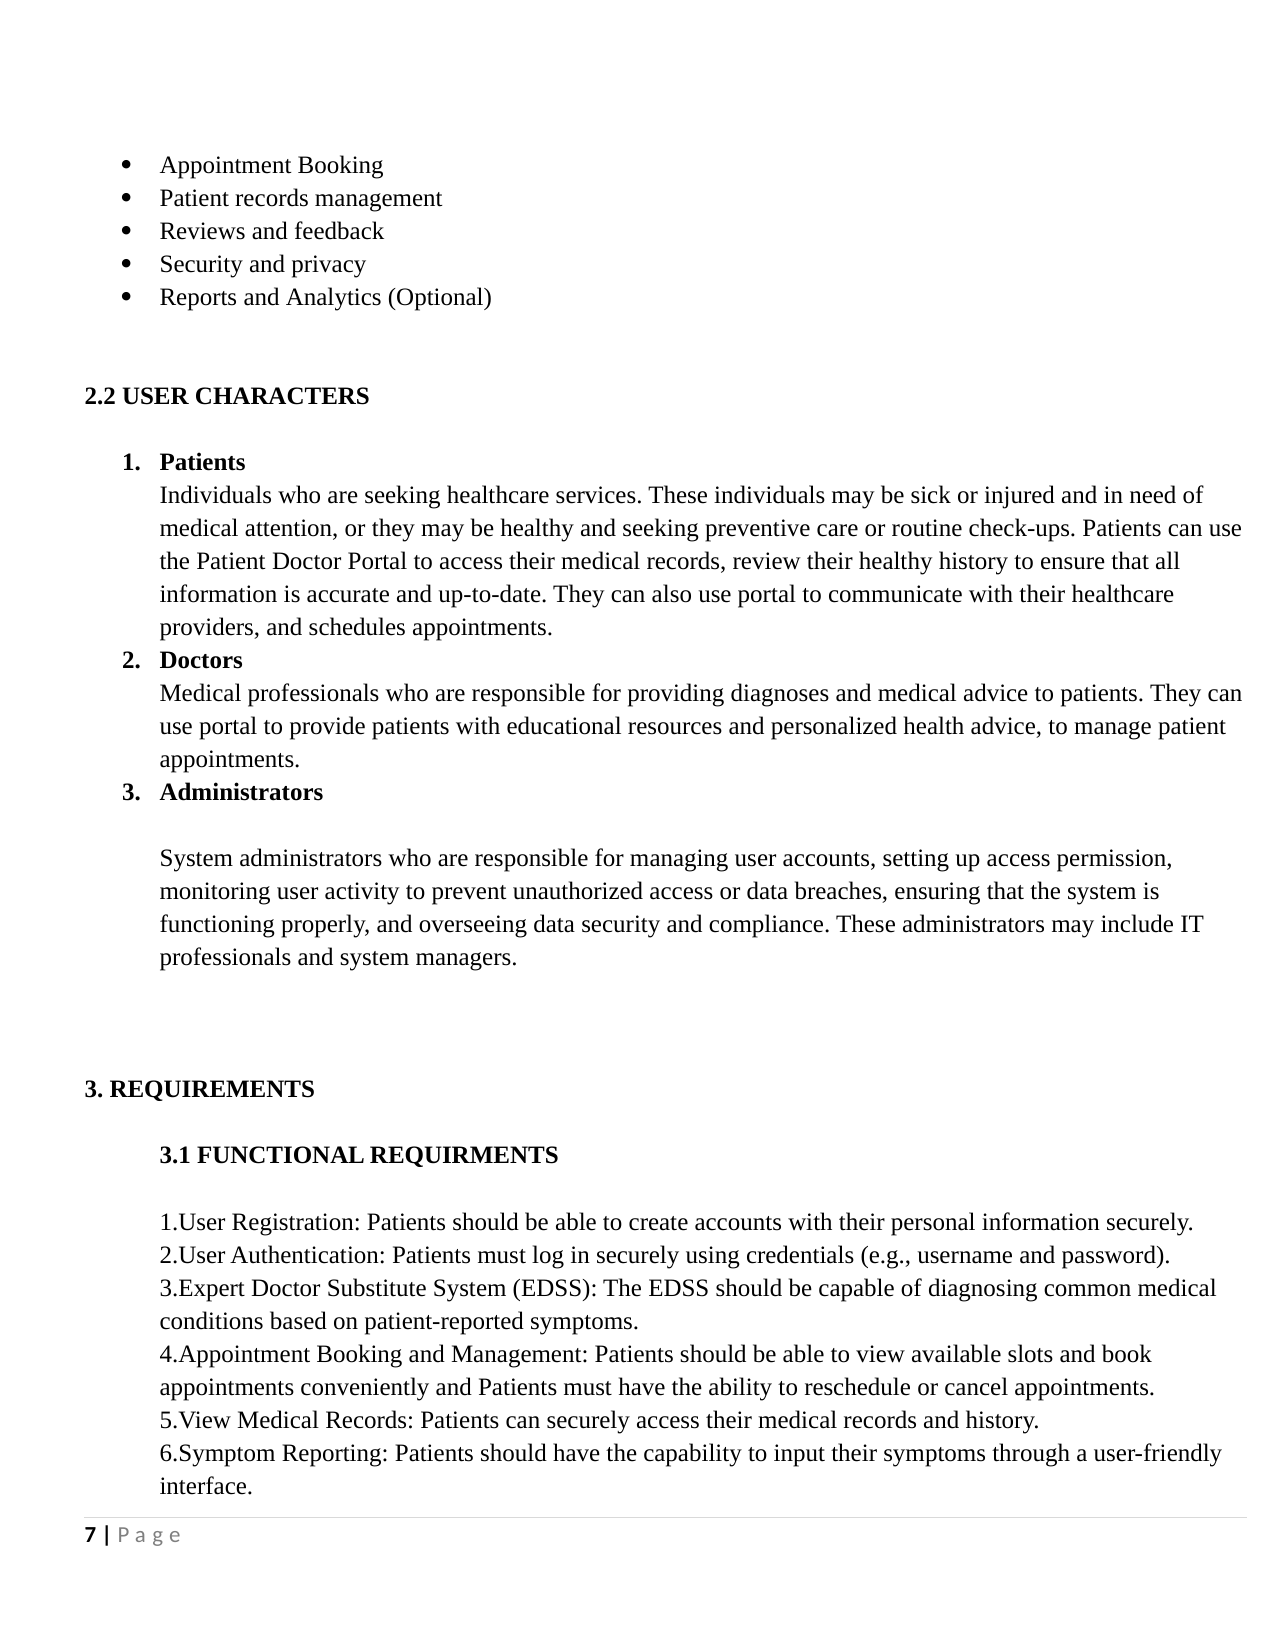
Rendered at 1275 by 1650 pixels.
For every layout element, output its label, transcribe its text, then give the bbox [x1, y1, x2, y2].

text 2.2 USER CHARACTERS [84, 381, 1247, 410]
text 3.1 FUNCTIONAL REQUIRMENTS [84, 1141, 1247, 1169]
text Individuals who are seeking healthcare services. These individuals may be sick or injured and in need of medical attention, or they may be healthy and seeking preventive care or routine check-ups. Patients can use the Patient Doctor Portal to access their medical records, review their healthy history to ensure that all information is accurate and up-to-date. They can also use portal to communicate with their healthcare providers, and schedules appointments. [159, 480, 1247, 641]
text 4.Appointment Booking and Management: Patients should be able to view available slots and book appointments conveniently and Patients must have the ability to reschedule or cancel appointments. [159, 1339, 1247, 1401]
text 1.User Registration: Patients should be able to create accounts with their personal information securely. [84, 1207, 1247, 1235]
text System administrators who are responsible for managing user accounts, setting up access permission, monitoring user activity to prevent unauthorized access or data breaches, ensuring that the system is functioning properly, and overseeing data security and compliance. These administrators may include IT professionals and system managers. [159, 843, 1247, 971]
list Security and privacy [122, 249, 1247, 278]
text 2.User Authentication: Patients must log in securely using credentials (e.g., username and password). [84, 1240, 1247, 1268]
list Patient records management [122, 183, 1247, 212]
list Reports and Analytics (Optional) [122, 282, 1247, 311]
text 6.Symptom Reporting: Patients should have the capability to input their symptoms through a user-friendly interface. [159, 1438, 1247, 1499]
list Administrators [122, 777, 1247, 806]
text 3.Expert Doctor Substitute System (EDSS): The EDSS should be capable of diagnosing common medical conditions based on patient-reported symptoms. [159, 1273, 1247, 1334]
list Reviews and feedback [122, 216, 1247, 245]
text 3. REQUIREMENTS [84, 1074, 1247, 1103]
list Patients [122, 447, 1247, 476]
list Appointment Booking [122, 150, 1247, 179]
text Medical professionals who are responsible for providing diagnoses and medical advice to patients. They can use portal to provide patients with educational resources and personalized health advice, to manage patient appointments. [159, 678, 1247, 773]
list Doctors [122, 645, 1247, 674]
text 5.View Medical Records: Patients can securely access their medical records and history. [84, 1405, 1247, 1433]
